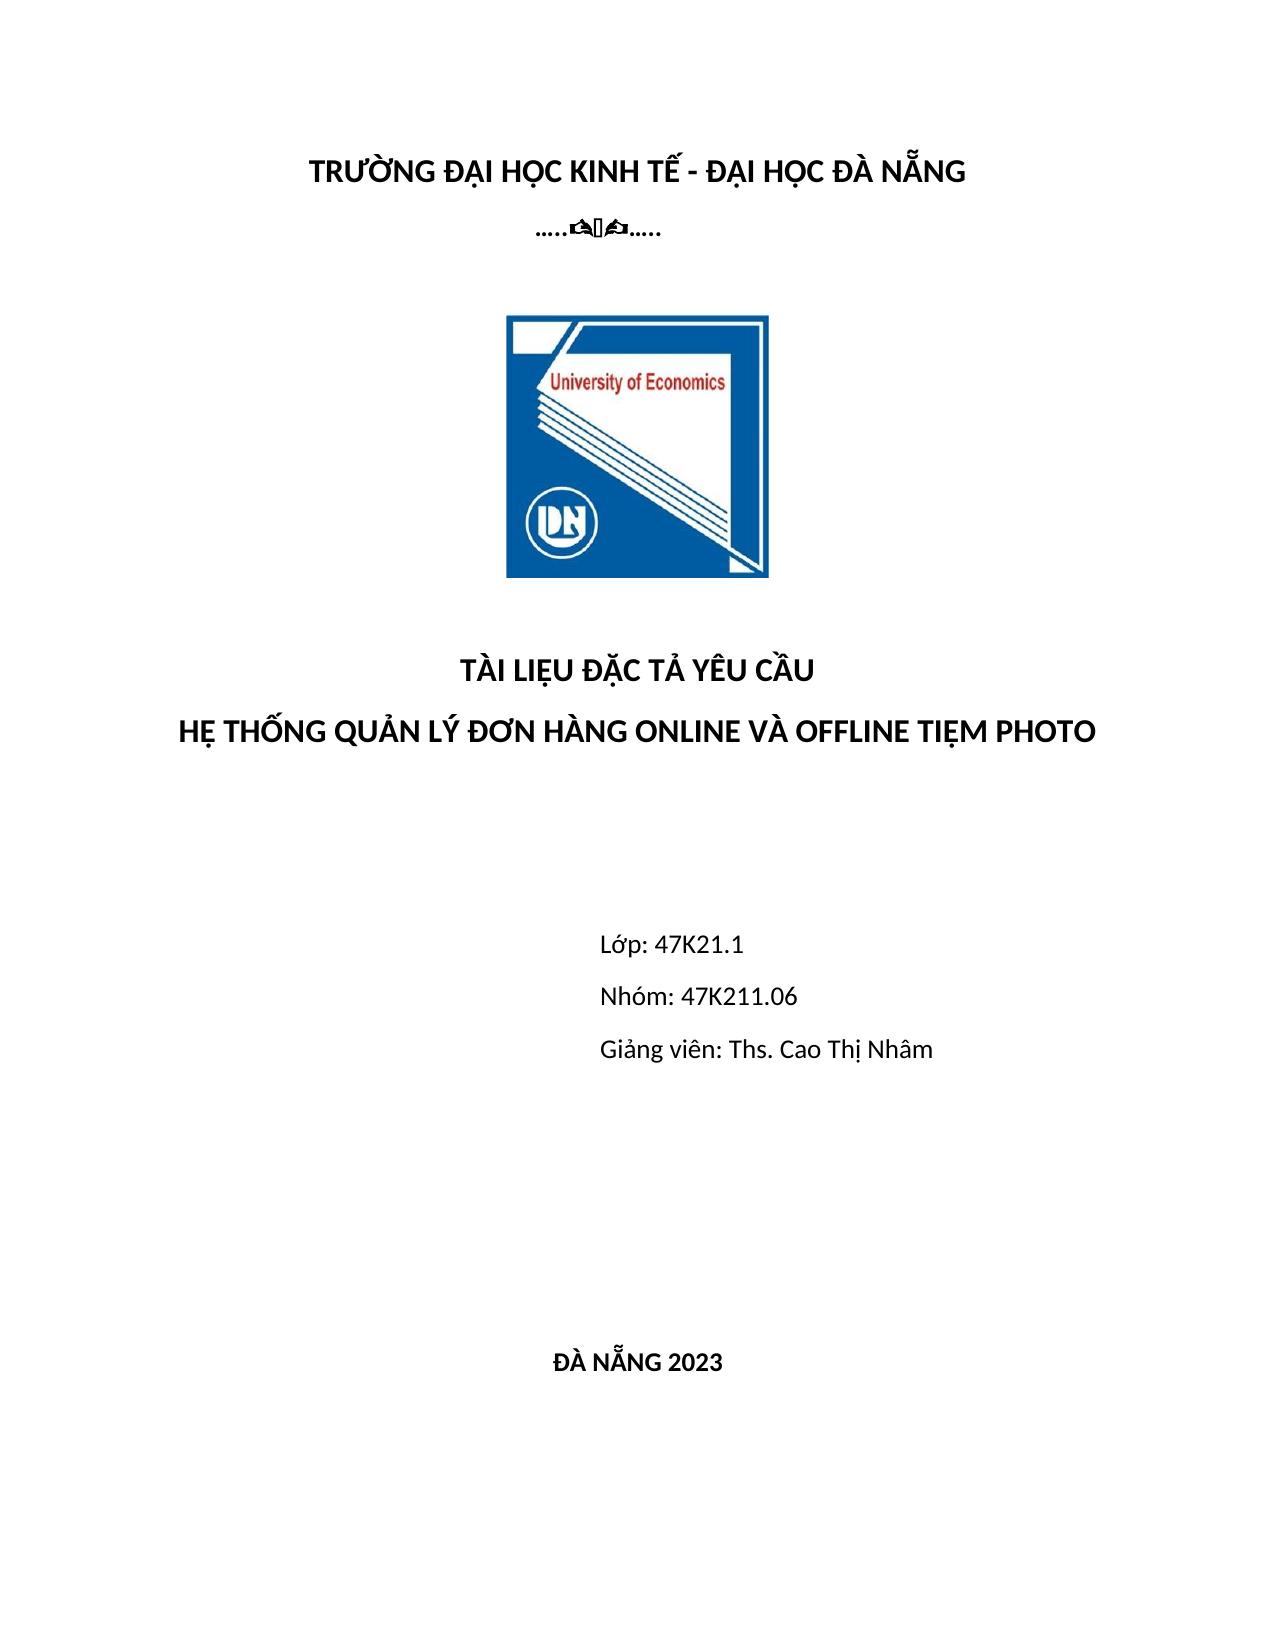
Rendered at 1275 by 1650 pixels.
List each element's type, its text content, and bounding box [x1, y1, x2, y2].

picture [506, 315, 769, 578]
text Lớp: 47K21.1 [600, 927, 1125, 960]
text Nhóm: 47K211.06 [600, 979, 1125, 1012]
text TÀI LIỆU ĐẶC TẢ YÊU CẦU [150, 649, 1125, 690]
text ĐÀ NẴNG 2023 [150, 1346, 1125, 1378]
text …..….. [450, 211, 1125, 244]
text TRƯỜNG ĐẠI HỌC KINH TẾ - ĐẠI HỌC ĐÀ NẴNG [150, 150, 1125, 191]
text HỆ THỐNG QUẢN LÝ ĐƠN HÀNG ONLINE VÀ OFFLINE TIỆM PHOTO [150, 710, 1125, 750]
text Giảng viên: Ths. Cao Thị Nhâm [600, 1032, 1125, 1065]
